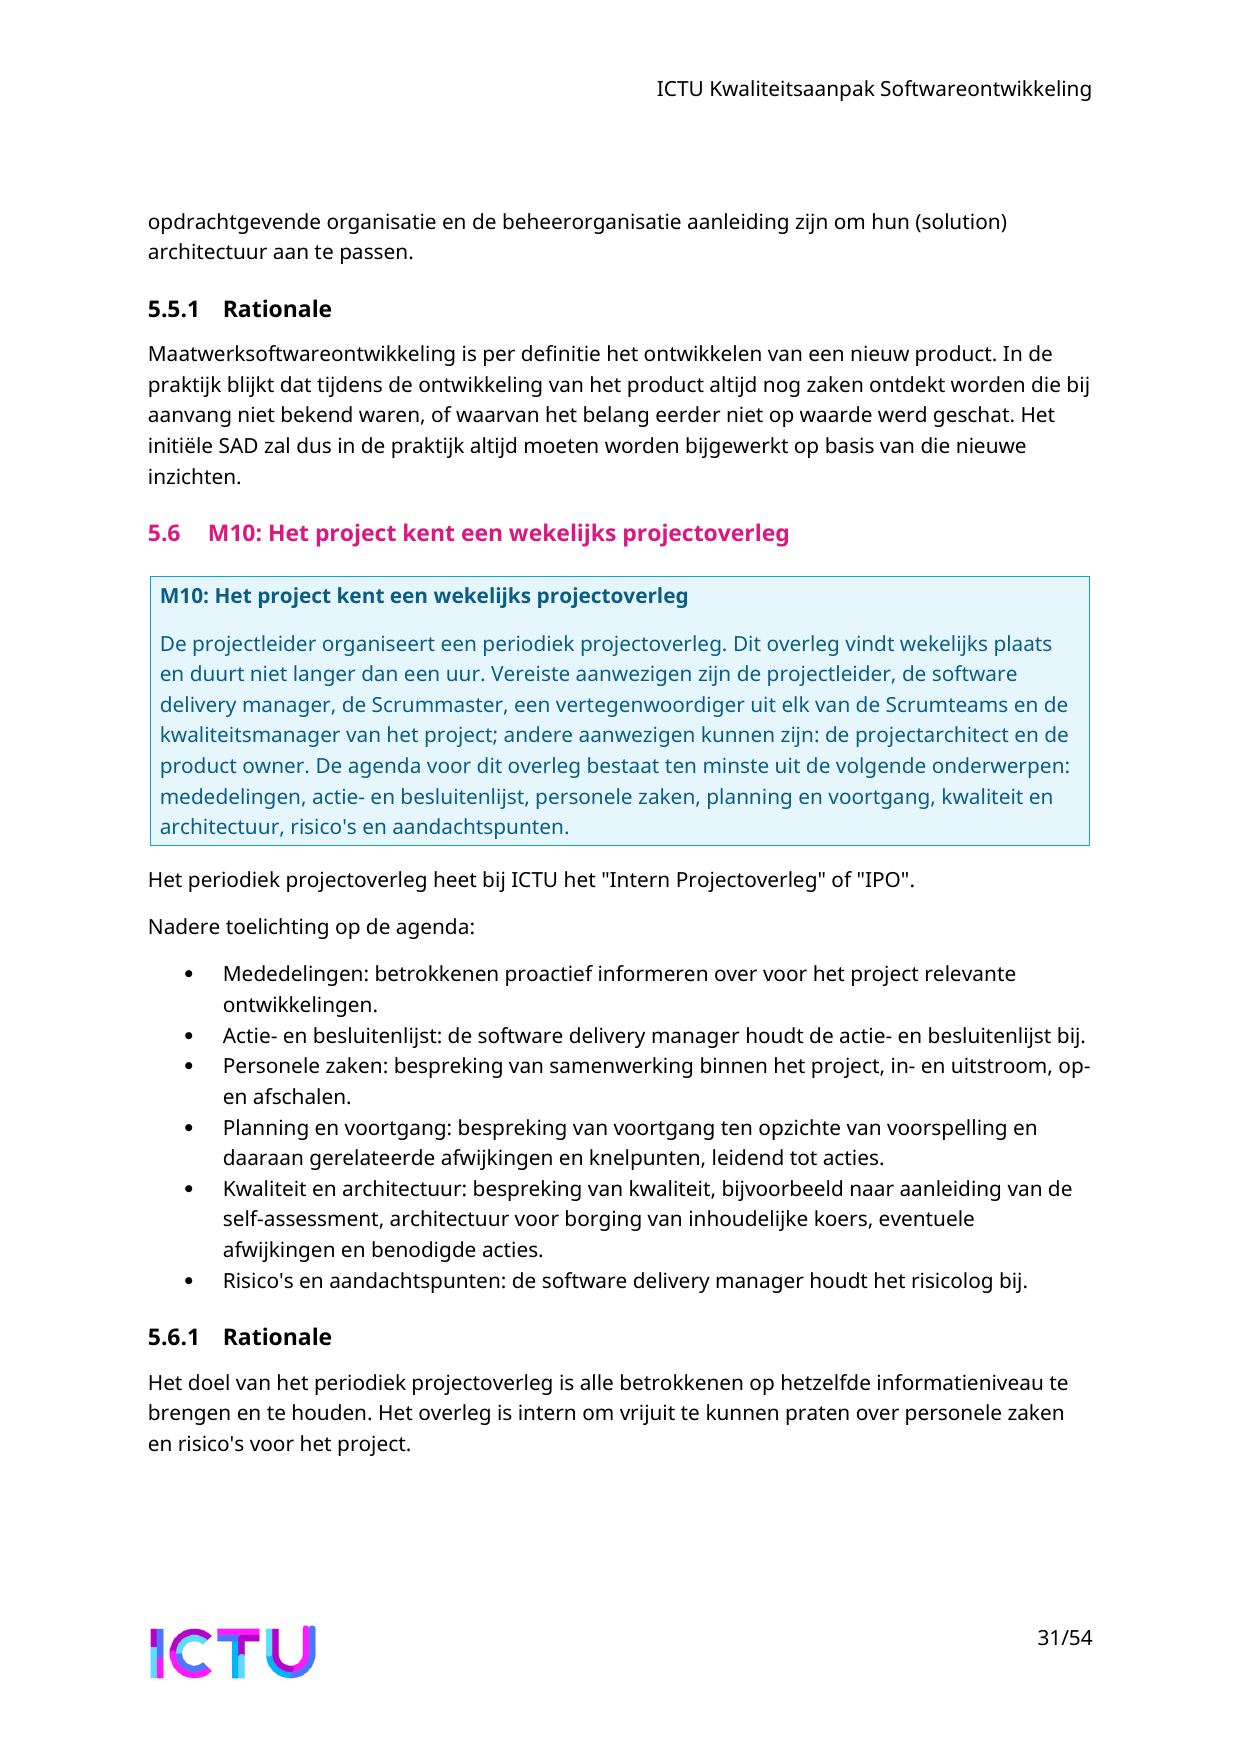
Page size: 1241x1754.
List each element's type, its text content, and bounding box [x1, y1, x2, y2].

text De projectleider organiseert een periodiek projectoverleg. Dit overleg vindt wekelijks plaats en duurt niet langer dan een uur. Vereiste aanwezigen zijn de projectleider, de software delivery manager, de Scrummaster, een vertegenwoordiger uit elk van de Scrumteams en de kwaliteitsmanager van het project; andere aanwezigen kunnen zijn: de projectarchitect en de product owner. De agenda voor dit overleg bestaat ten minste uit de volgende onderwerpen: mededelingen, actie- en besluitenlijst, personele zaken, planning en voortgang, kwaliteit en architectuur, risico's en aandachtspunten. [151, 623, 1089, 845]
list Kwaliteit en architectuur: bespreking van kwaliteit, bijvoorbeeld naar aanleiding van de self-assessment, architectuur voor borging van inhoudelijke koers, eventuele afwijkingen en benodigde acties. [185, 1174, 1092, 1263]
list Risico's en aandachtspunten: de software delivery manager houdt het risicolog bij. [185, 1266, 1092, 1294]
text M10: Het project kent een wekelijks projectoverleg [151, 577, 1089, 610]
subtitle Rationale [148, 1321, 1092, 1353]
list Personele zaken: bespreking van samenwerking binnen het project, in- en uitstroom, op- en afschalen. [185, 1051, 1092, 1110]
text Maatwerksoftwareontwikkeling is per definitie het ontwikkelen van een nieuw product. In de praktijk blijkt dat tijdens de ontwikkeling van het product altijd nog zaken ontdekt worden die bij aanvang niet bekend waren, of waarvan het belang eerder niet op waarde werd geschat. Het initiële SAD zal dus in de praktijk altijd moeten worden bijgewerkt op basis van die nieuwe inzichten. [148, 339, 1092, 490]
text Nadere toelichting op de agenda: [148, 912, 1092, 941]
subtitle Rationale [148, 293, 1092, 324]
text Het periodiek projectoverleg heet bij ICTU het "Intern Projectoverleg" of "IPO". [148, 865, 1092, 893]
picture [148, 1623, 319, 1683]
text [148, 207, 1092, 266]
list Planning en voortgang: bespreking van voortgang ten opzichte van voorspelling en daaraan gerelateerde afwijkingen en knelpunten, leidend tot acties. [185, 1113, 1092, 1172]
subtitle M10: Het project kent een wekelijks projectoverleg [148, 517, 1092, 549]
list Actie- en besluitenlijst: de software delivery manager houdt de actie- en besluitenlijst bij. [185, 1021, 1092, 1049]
list Mededelingen: betrokkenen proactief informeren over voor het project relevante ontwikkelingen. [185, 959, 1092, 1018]
text Het doel van het periodiek projectoverleg is alle betrokkenen op hetzelfde informatieniveau te brengen en te houden. Het overleg is intern om vrijuit te kunnen praten over personele zaken en risico's voor het project. [148, 1368, 1092, 1457]
